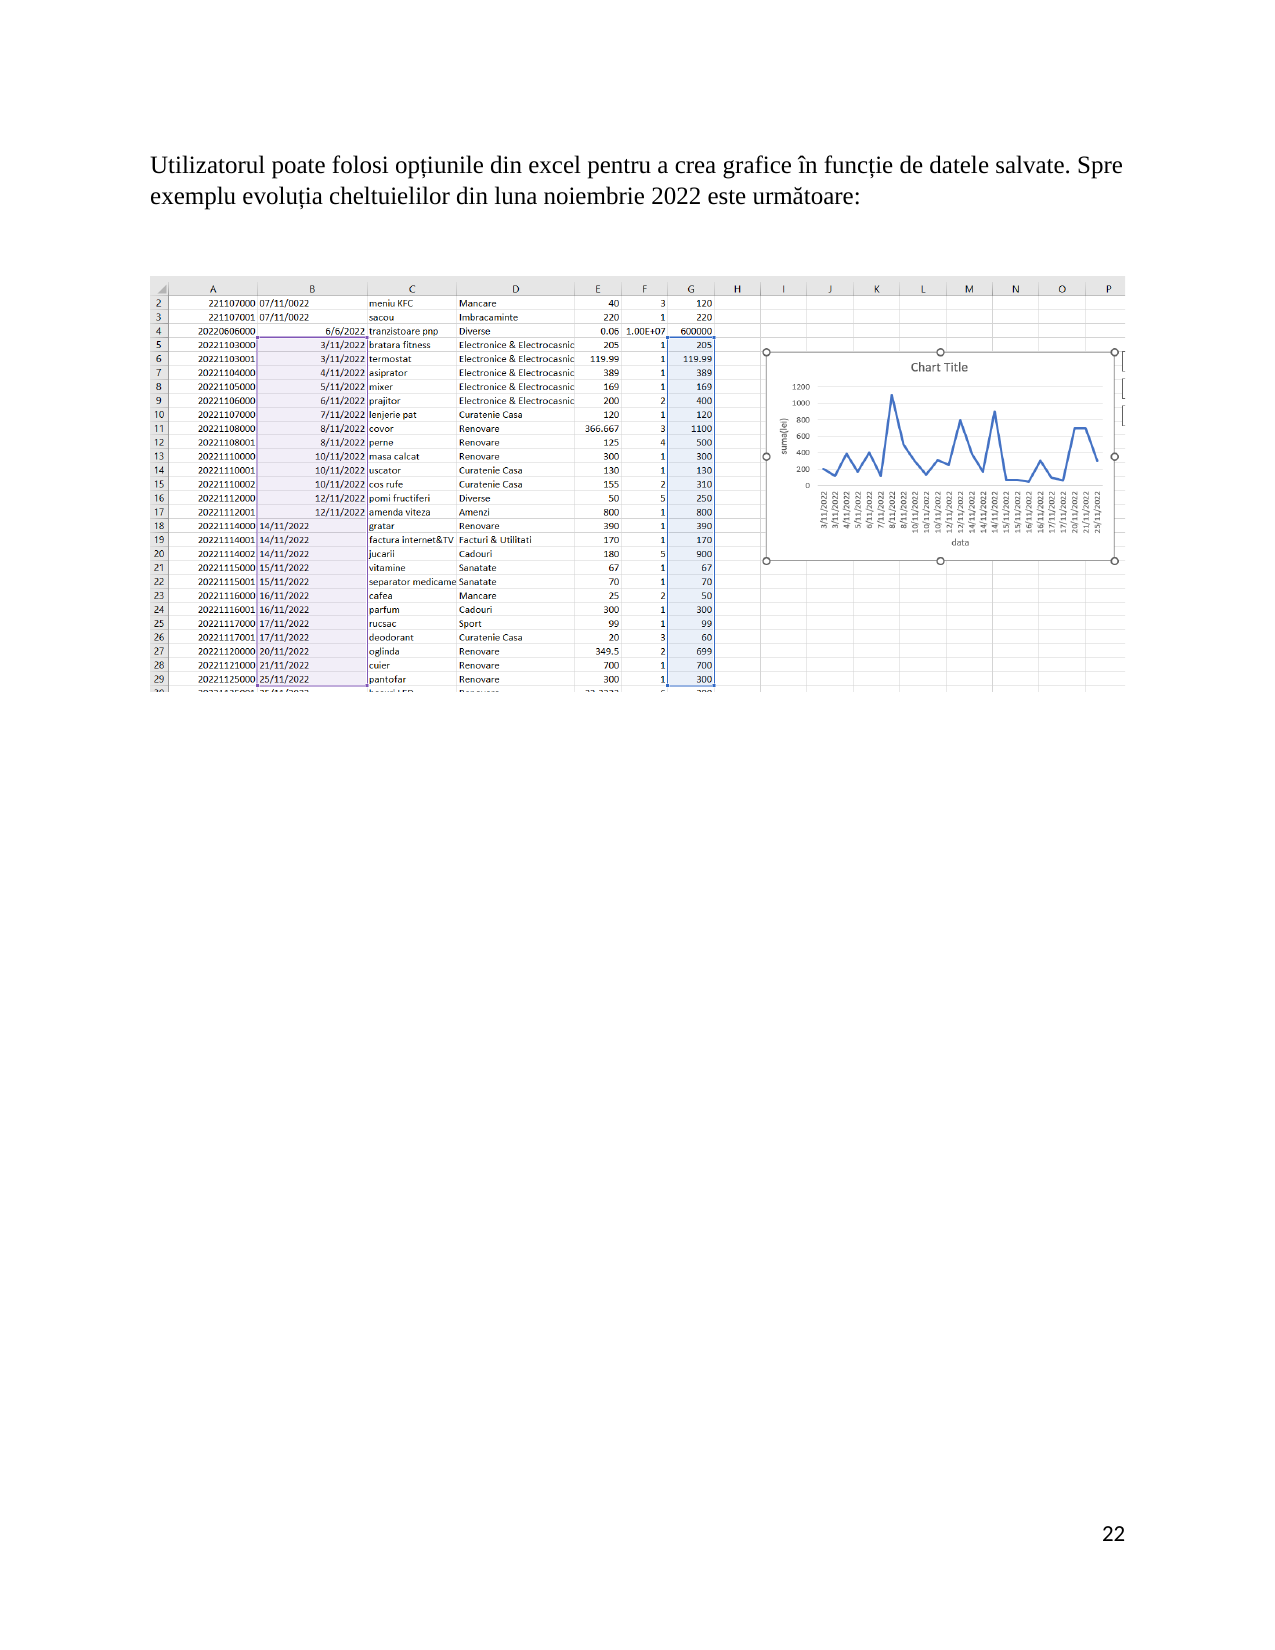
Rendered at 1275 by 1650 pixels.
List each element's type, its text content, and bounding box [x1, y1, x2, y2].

picture [150, 276, 1125, 692]
text Utilizatorul poate folosi opțiunile din excel pentru a crea grafice în funcție de datele salvate. Spre exemplu evoluția cheltuielilor din luna noiembrie 2022 este următoare: [150, 150, 1125, 210]
